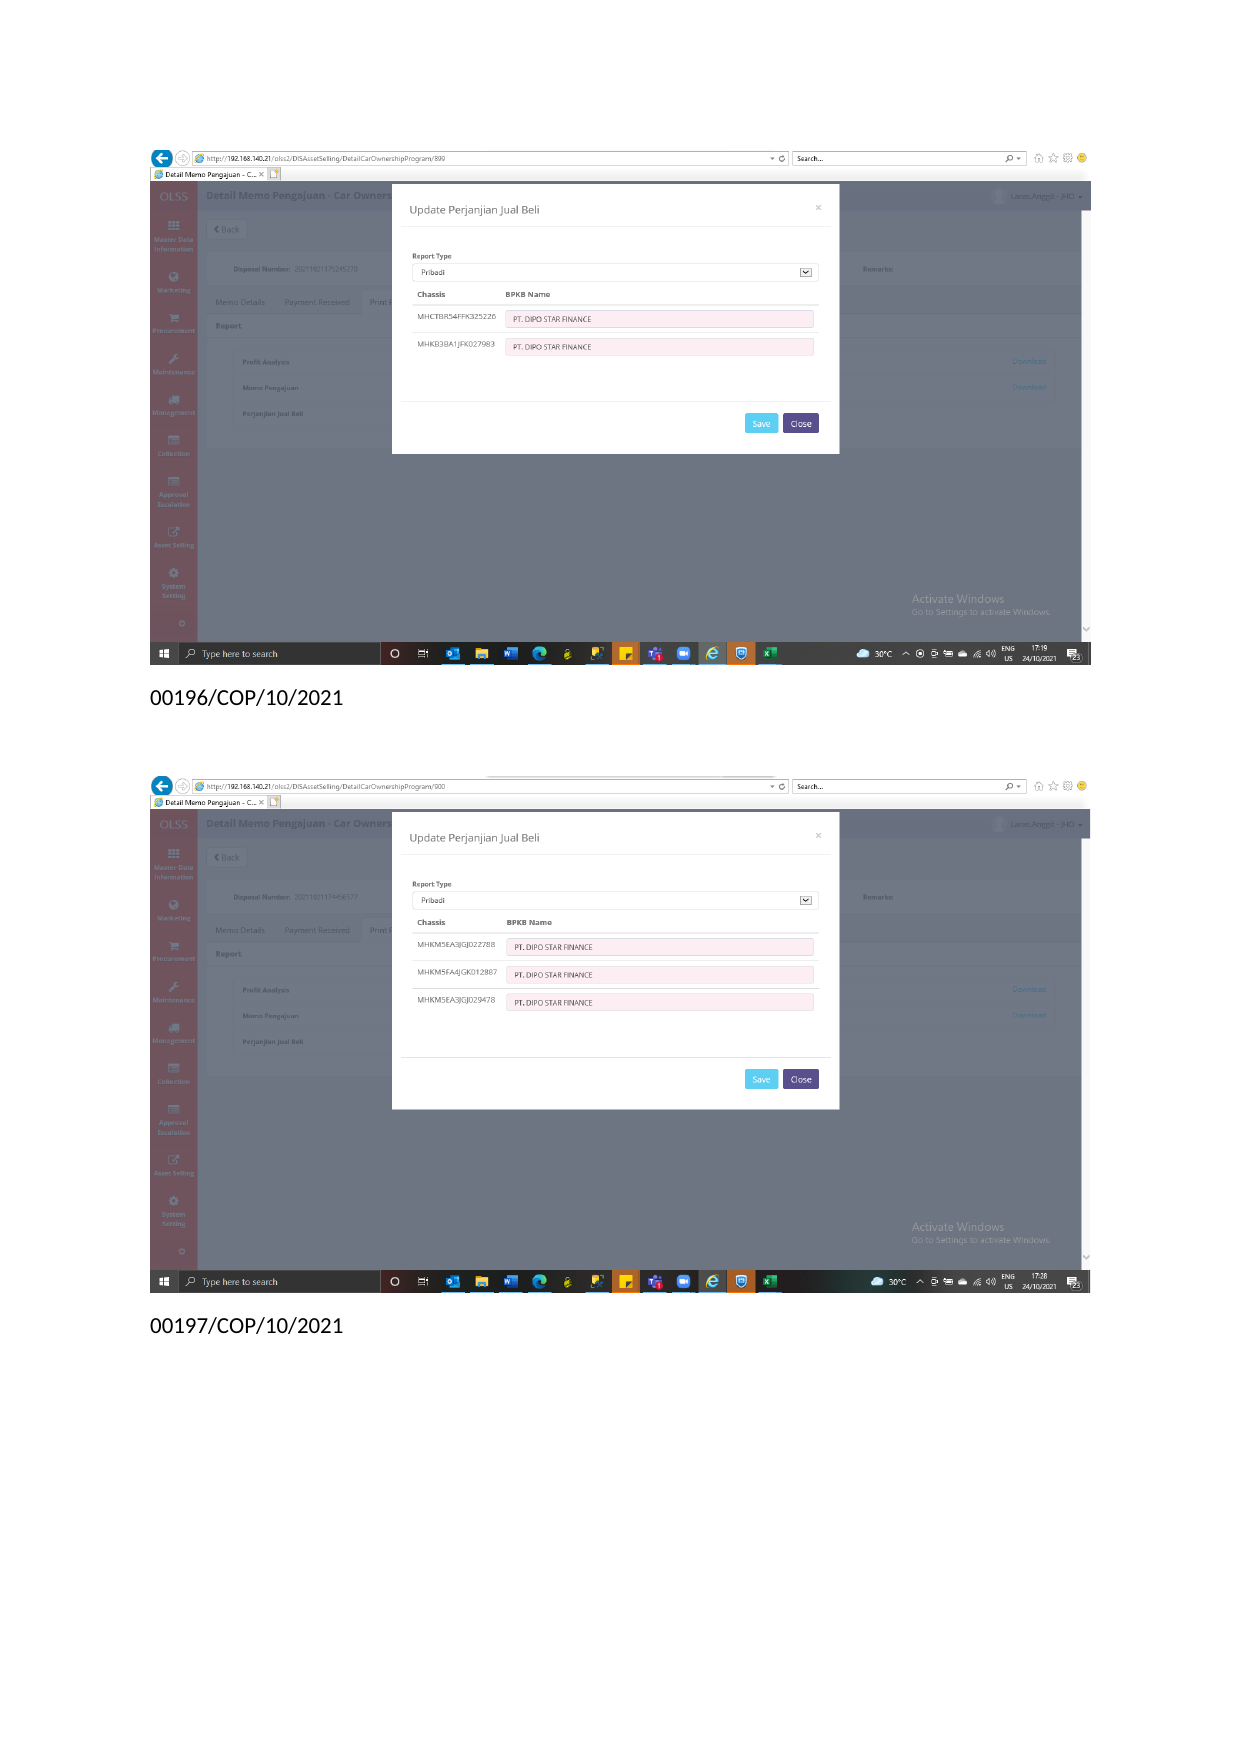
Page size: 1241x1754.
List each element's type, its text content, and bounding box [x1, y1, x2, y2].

picture [157, 782, 167, 791]
picture [150, 776, 1091, 1293]
text 00196/COP/10/2021 [150, 683, 1090, 711]
text 00197/COP/10/2021 [150, 1311, 1090, 1339]
picture [157, 154, 167, 163]
picture [150, 150, 1091, 665]
